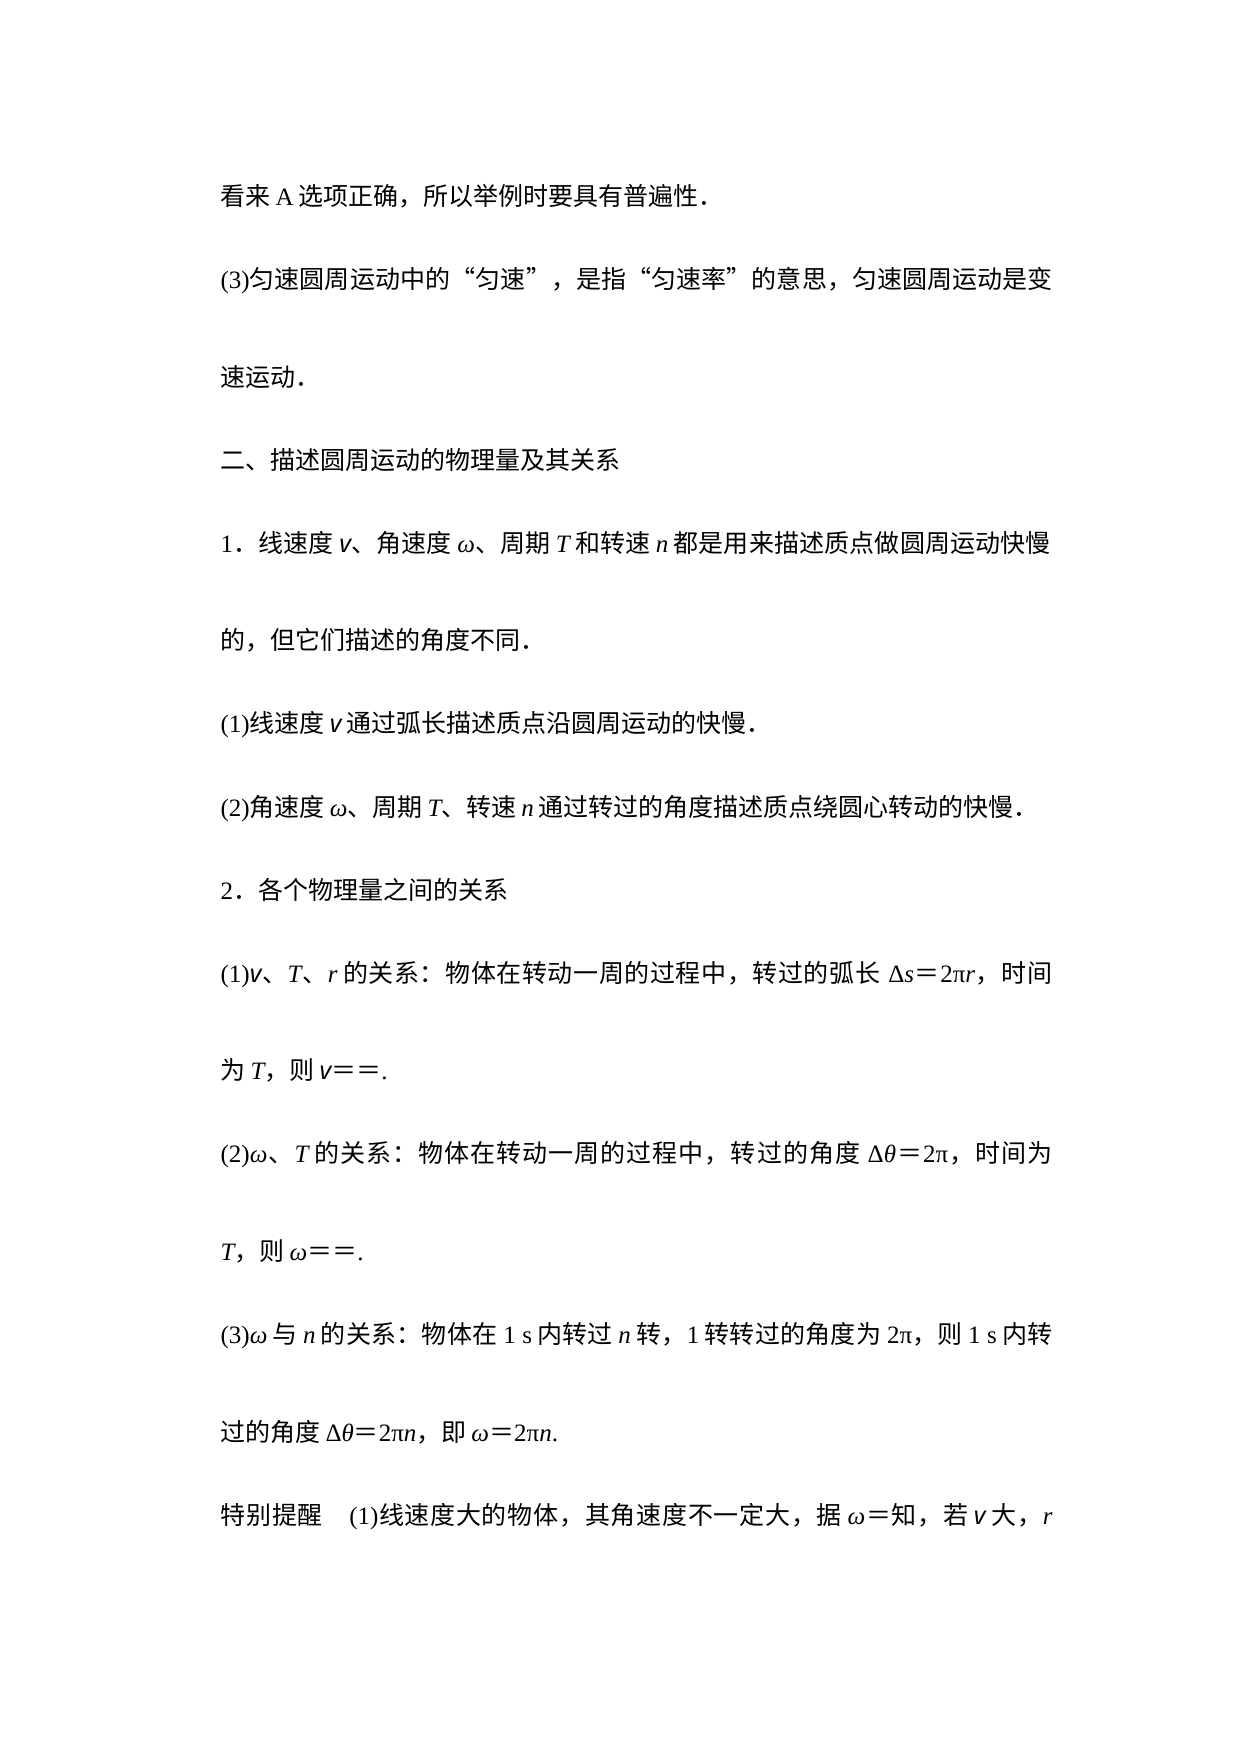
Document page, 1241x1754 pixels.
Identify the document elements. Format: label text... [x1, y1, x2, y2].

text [220, 1481, 1053, 1546]
text 2．各个物理量之间的关系 [220, 856, 1053, 921]
text (2)角速度ω、周期T、转速n通过转过的角度描述质点绕圆心转动的快慢． [220, 773, 1053, 838]
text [220, 162, 1053, 227]
text (3)匀速圆周运动中的“匀速”，是指“匀速率”的意思，匀速圆周运动是变速运动． [220, 245, 1053, 408]
text (1)v、T、r的关系：物体在转动一周的过程中，转过的弧长Δs＝2πr，时间为T，则v＝＝. [220, 939, 1053, 1101]
text (3)ω与n的关系：物体在1 s内转过n转，1转转过的角度为2π，则1 s内转过的角度Δθ＝2πn，即ω＝2πn. [220, 1300, 1053, 1463]
text (1)线速度v通过弧长描述质点沿圆周运动的快慢． [220, 689, 1053, 754]
text (2)ω、T的关系：物体在转动一周的过程中，转过的角度Δθ＝2π，时间为T，则ω＝＝. [220, 1119, 1053, 1282]
text 1．线速度v、角速度ω、周期T和转速n都是用来描述质点做圆周运动快慢的，但它们描述的角度不同． [220, 509, 1053, 671]
text 二、描述圆周运动的物理量及其关系 [220, 426, 1053, 491]
